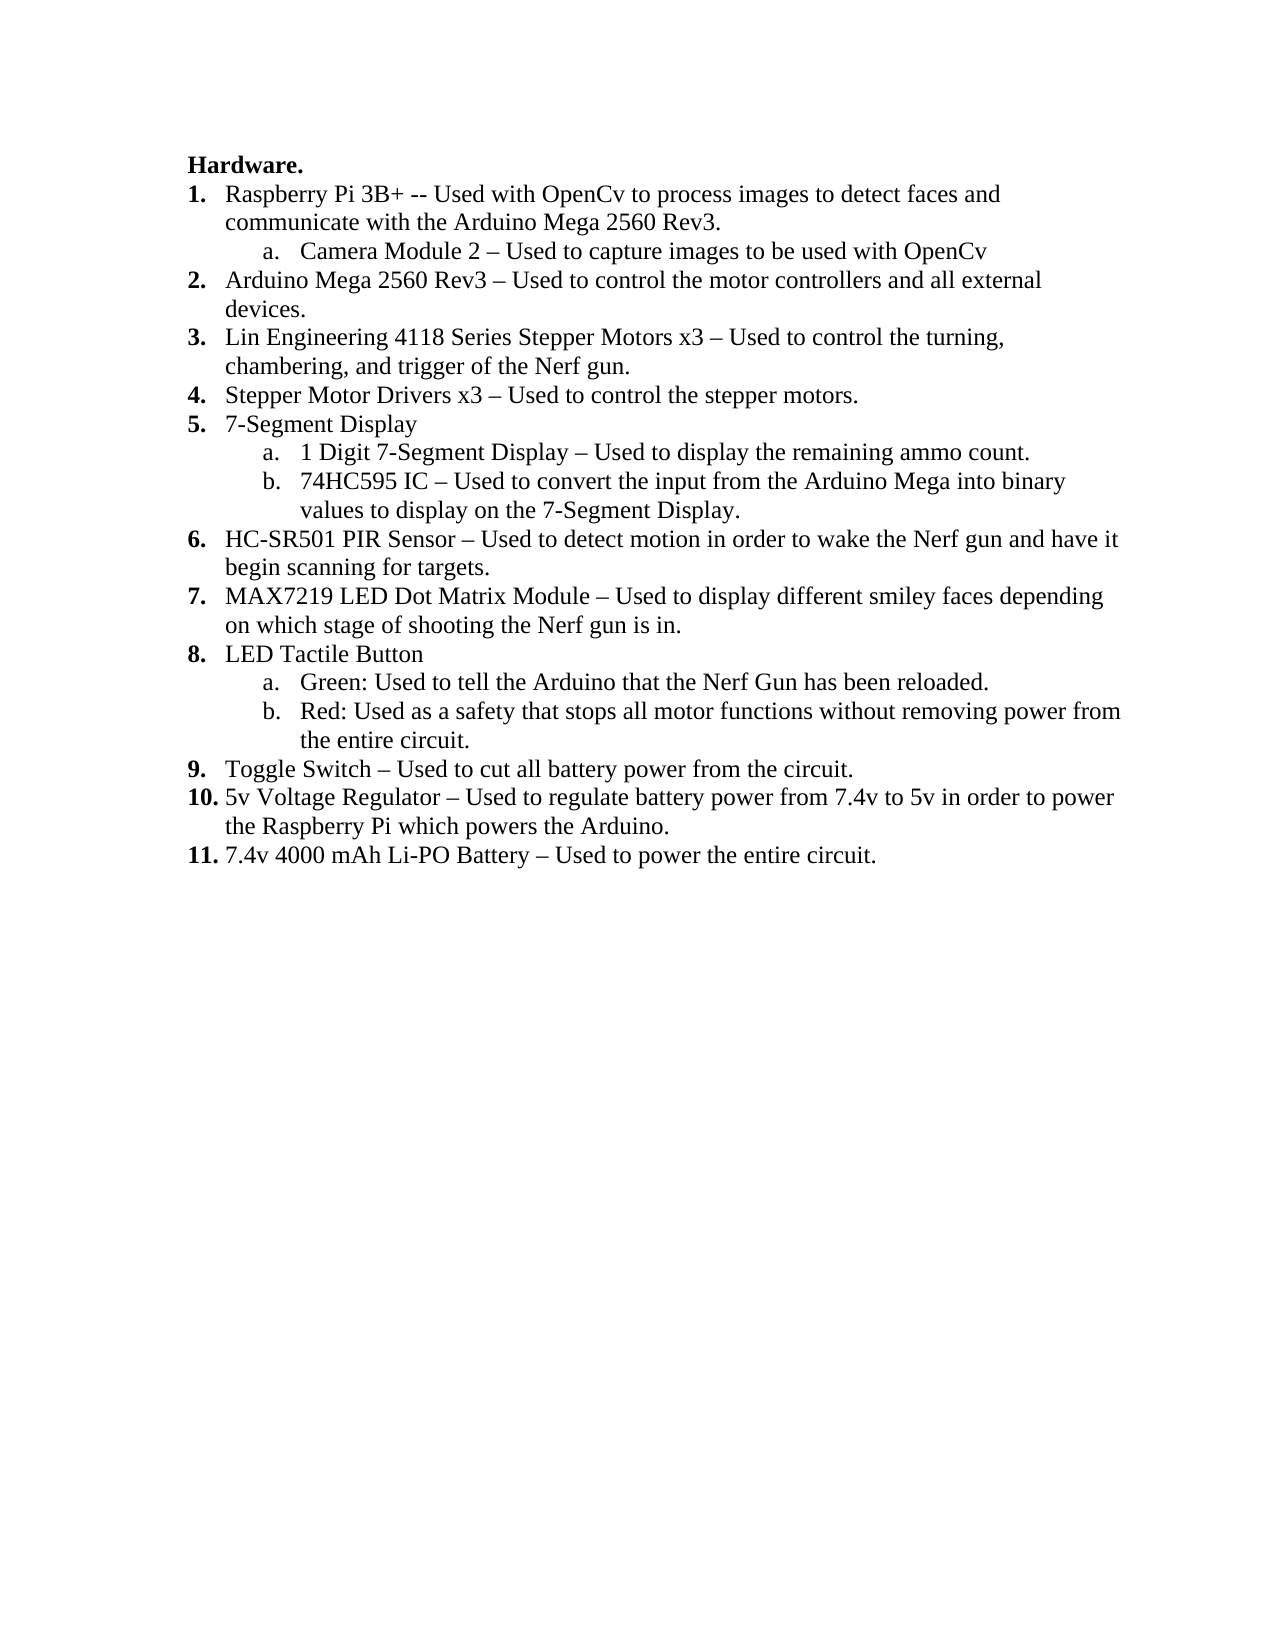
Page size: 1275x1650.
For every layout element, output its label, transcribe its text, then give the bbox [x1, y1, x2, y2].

list LED Tactile Button [187, 639, 1125, 667]
list 1 Digit 7-Segment Display – Used to display the remaining ammo count. [262, 437, 1125, 466]
list Arduino Mega 2560 Rev3 – Used to control the motor controllers and all external devices. [187, 265, 1125, 322]
list Green: Used to tell the Arduino that the Nerf Gun has been reloaded. [262, 667, 1125, 696]
list Raspberry Pi 3B+ -- Used with OpenCv to process images to detect faces and communicate with the Arduino Mega 2560 Rev3. [187, 179, 1125, 236]
list 7.4v 4000 mAh Li-PO Battery – Used to power the entire circuit. [187, 840, 1125, 869]
text Hardware. [150, 150, 1125, 179]
list Camera Module 2 – Used to capture images to be used with OpenCv [262, 236, 1125, 265]
list Red: Used as a safety that stops all motor functions without removing power from the entire circuit. [262, 696, 1125, 754]
list HC-SR501 PIR Sensor – Used to detect motion in order to wake the Nerf gun and have it begin scanning for targets. [187, 524, 1125, 581]
list 5v Voltage Regulator – Used to regulate battery power from 7.4v to 5v in order to power the Raspberry Pi which powers the Arduino. [187, 782, 1125, 840]
list 74HC595 IC – Used to convert the input from the Arduino Mega into binary values to display on the 7-Segment Display. [262, 466, 1125, 524]
list Lin Engineering 4118 Series Stepper Motors x3 – Used to control the turning, chambering, and trigger of the Nerf gun. [187, 322, 1125, 380]
list Stepper Motor Drivers x3 – Used to control the stepper motors. [187, 380, 1125, 409]
list 7-Segment Display [187, 409, 1125, 437]
list MAX7219 LED Dot Matrix Module – Used to display different smiley faces depending on which stage of shooting the Nerf gun is in. [187, 581, 1125, 639]
list Toggle Switch – Used to cut all battery power from the circuit. [187, 754, 1125, 782]
